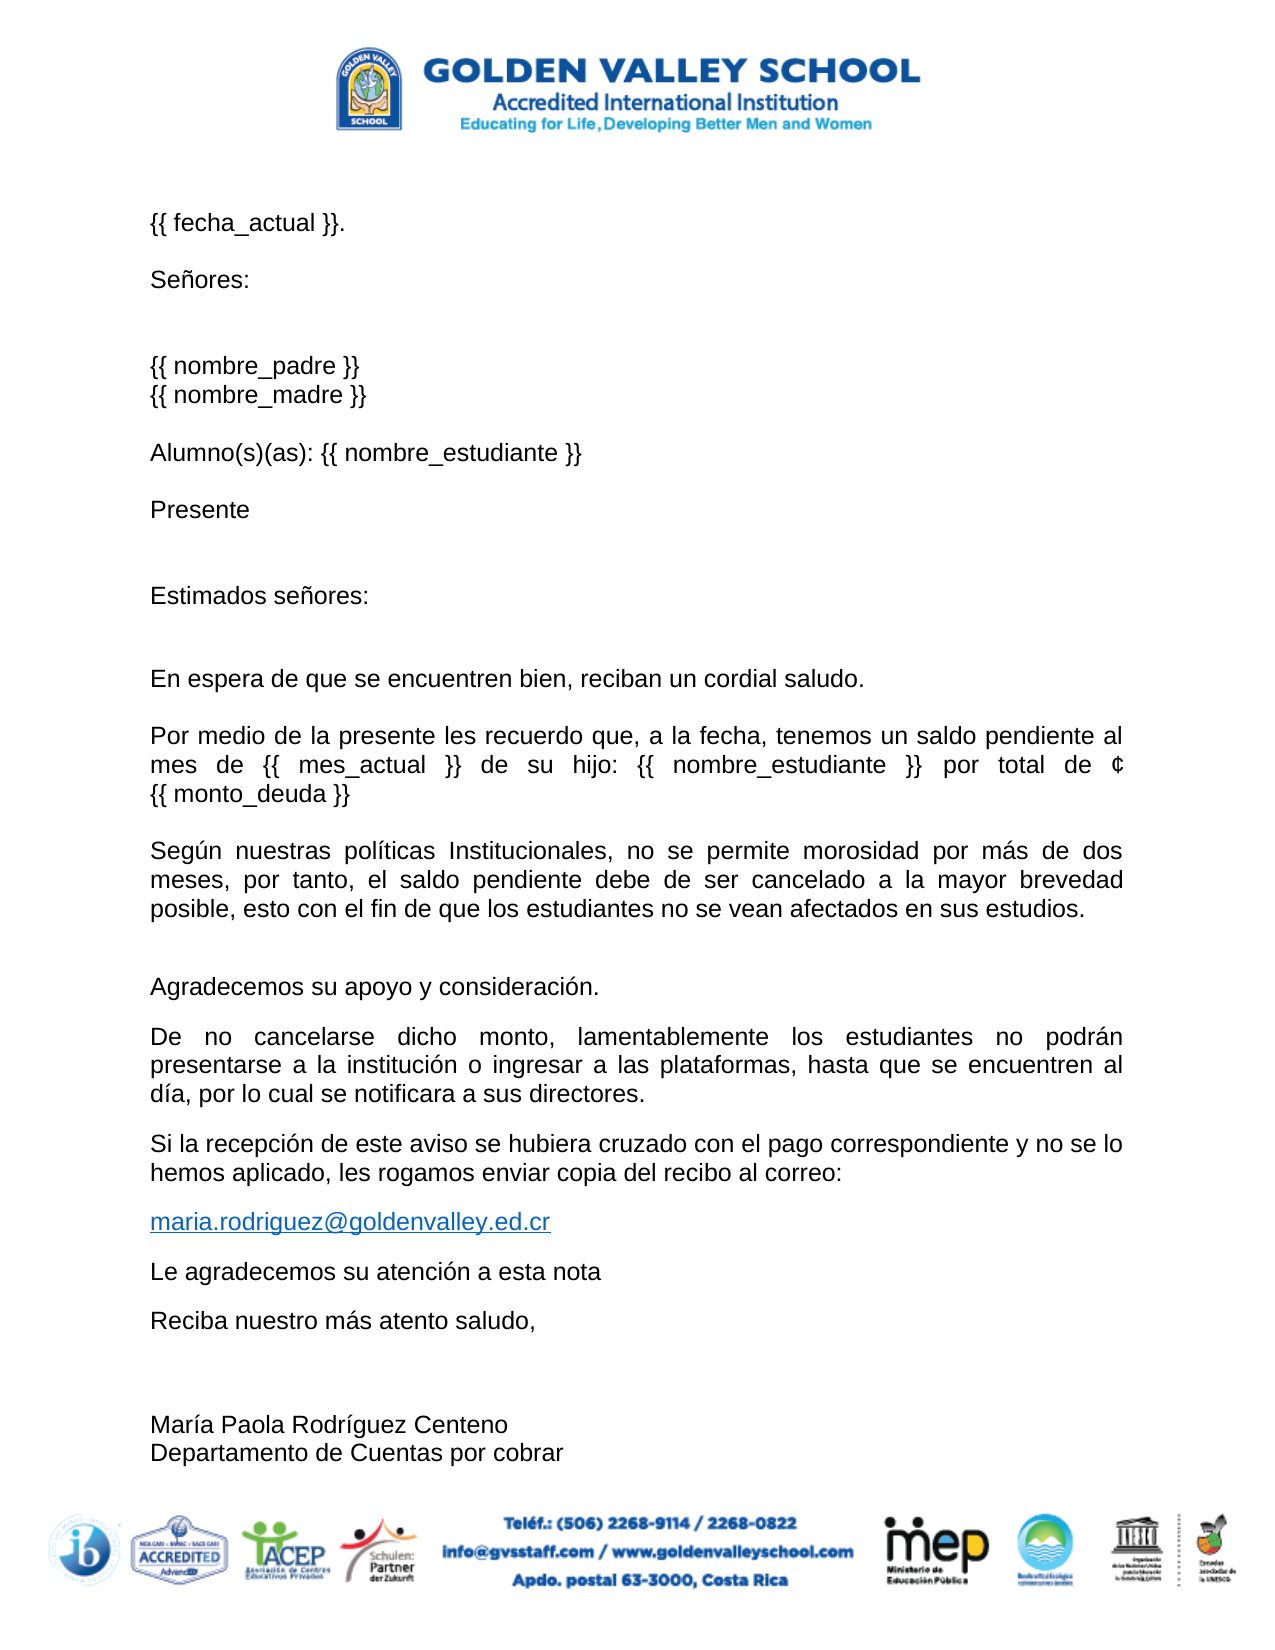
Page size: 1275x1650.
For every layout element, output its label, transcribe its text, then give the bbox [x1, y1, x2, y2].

text Le agradecemos su atención a esta nota [150, 1257, 1125, 1285]
text Agradecemos su apoyo y consideración. [150, 943, 1125, 1001]
text {{ nombre_padre }} [150, 351, 1125, 380]
text Estimados señores: [150, 581, 1125, 610]
text En espera de que se encuentren bien, reciban un cordial saludo. [150, 664, 1125, 692]
text {{ fecha_actual }}. [150, 207, 1125, 236]
text Si la recepción de este aviso se hubiera cruzado con el pago correspondiente y no se lo hemos aplicado, les rogamos enviar copia del recibo al correo: [150, 1129, 1125, 1186]
text Presente [150, 466, 1125, 524]
text María Paola Rodríguez Centeno [150, 1409, 1125, 1438]
text {{ nombre_madre }} [150, 380, 1125, 409]
text maria.rodriguez@goldenvalley.ed.cr [150, 1207, 1125, 1236]
text Reciba nuestro más atento saludo, [150, 1306, 1125, 1335]
picture [0, 1460, 1275, 1643]
text Alumno(s)(as): {{ nombre_estudiante }} [150, 409, 1125, 466]
text Según nuestras políticas Institucionales, no se permite morosidad por más de dos meses, por tanto, el saldo pendiente debe de ser cancelado a la mayor brevedad posible, esto con el fin de que los estudiantes no se vean afectados en sus estudios. [150, 836, 1125, 922]
text De no cancelarse dicho monto, lamentablemente los estudiantes no podrán presentarse a la institución o ingresar a las plataformas, hasta que se encuentren al día, por lo cual se notificara a sus directores. [150, 1022, 1125, 1108]
text Por medio de la presente les recuerdo que, a la fecha, tenemos un saldo pendiente al mes de {{ mes_actual }} de su hijo: {{ nombre_estudiante }} por total de ¢ {{ monto_deuda }} [150, 721, 1125, 807]
text Departamento de Cuentas por cobrar [150, 1438, 1125, 1467]
text Señores: [150, 265, 1125, 294]
picture [140, 15, 1116, 153]
